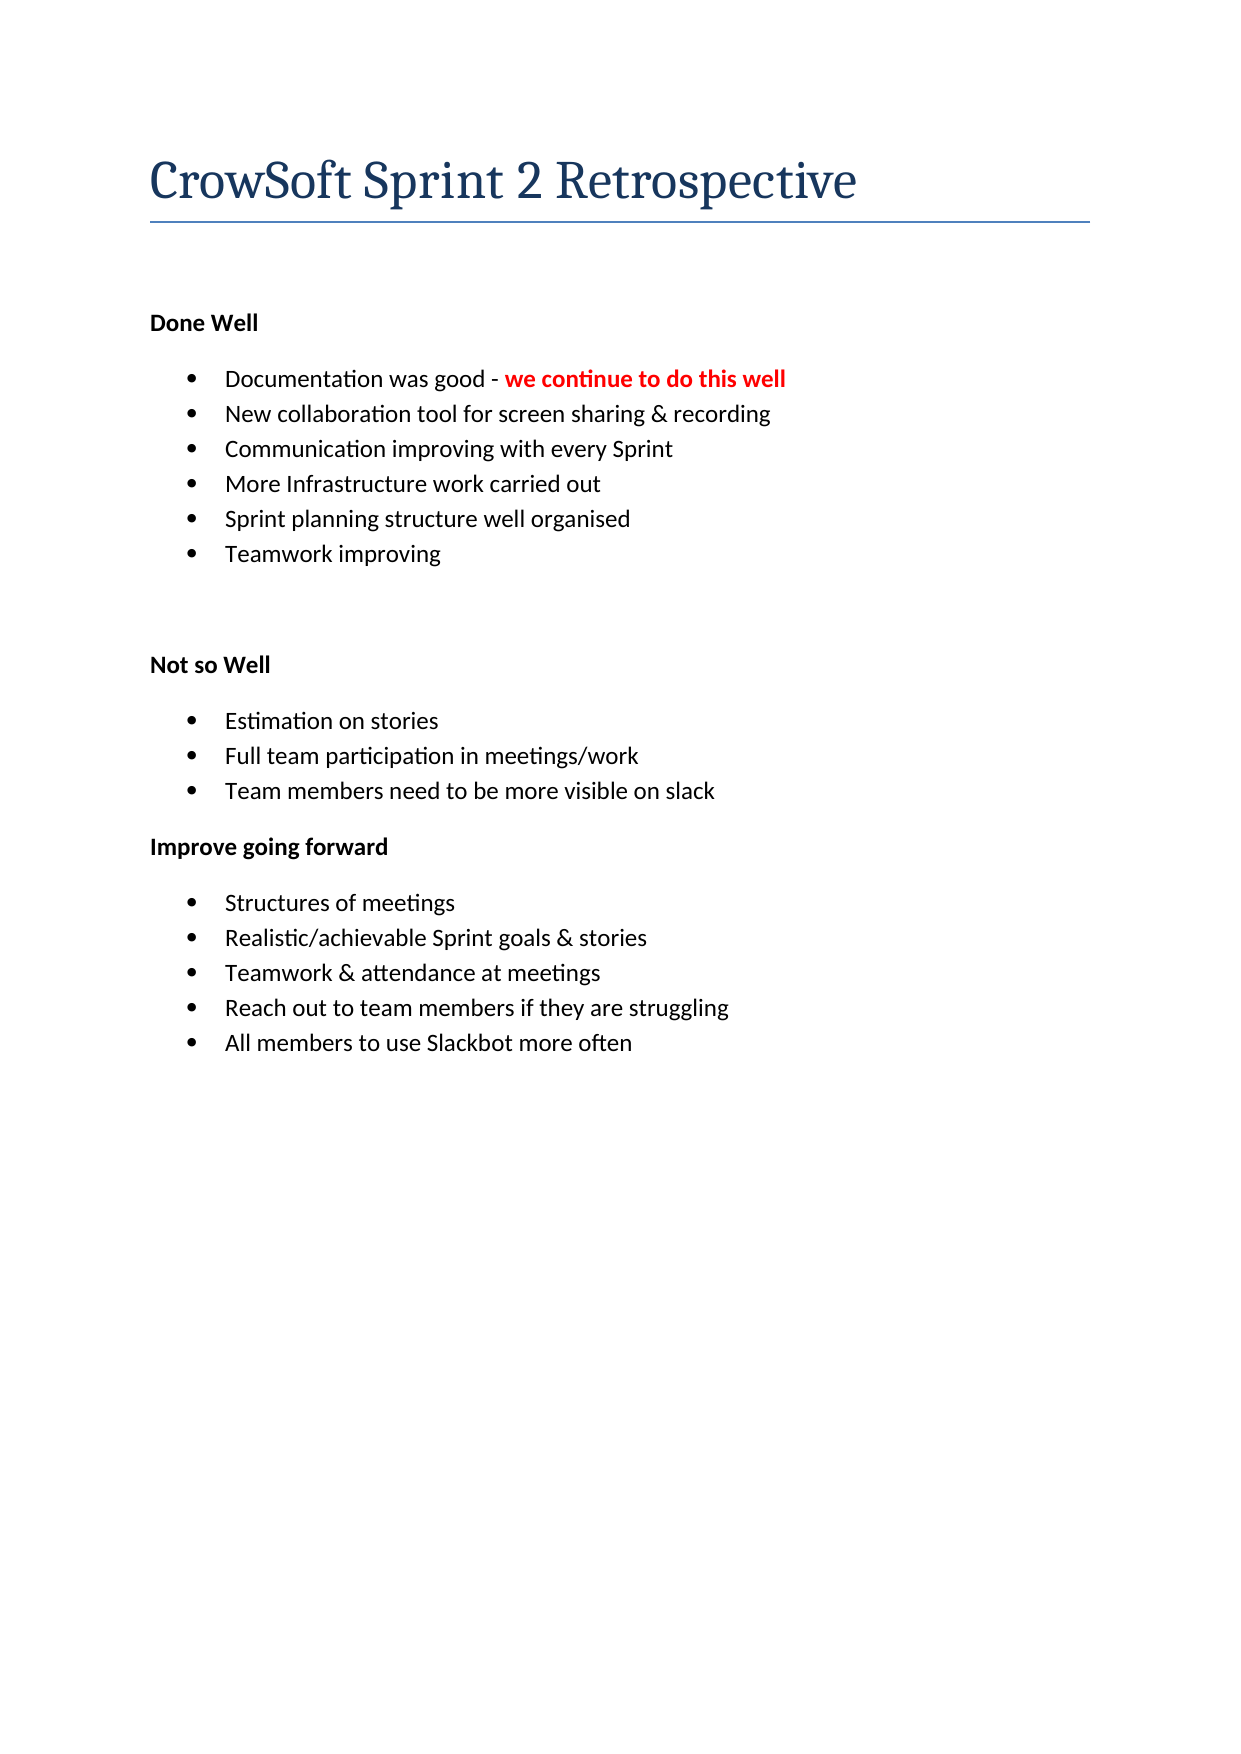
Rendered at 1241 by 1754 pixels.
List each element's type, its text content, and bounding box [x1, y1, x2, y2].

text Improve going forward [150, 831, 1090, 862]
text Not so Well [150, 649, 1090, 680]
list Structures of meetings [187, 887, 1090, 917]
text Done Well [150, 307, 1090, 337]
list Teamwork improving [187, 538, 1090, 568]
list Teamwork & attendance at meetings [187, 957, 1090, 987]
list All members to use Slackbot more often [187, 1027, 1090, 1057]
list Estimation on stories [187, 705, 1090, 736]
list More Infrastructure work carried out [187, 468, 1090, 498]
list Reach out to team members if they are struggling [187, 992, 1090, 1022]
list Full team participation in meetings/work [187, 740, 1090, 771]
title CrowSoft Sprint 2 Retrospective [150, 150, 1090, 221]
list Communication improving with every Sprint [187, 433, 1090, 463]
list New collaboration tool for screen sharing & recording [187, 398, 1090, 428]
list Team members need to be more visible on slack [187, 775, 1090, 806]
list Sprint planning structure well organised [187, 503, 1090, 533]
list Realistic/achievable Sprint goals & stories [187, 922, 1090, 952]
list Documentation was good - we continue to do this well [187, 363, 1090, 393]
